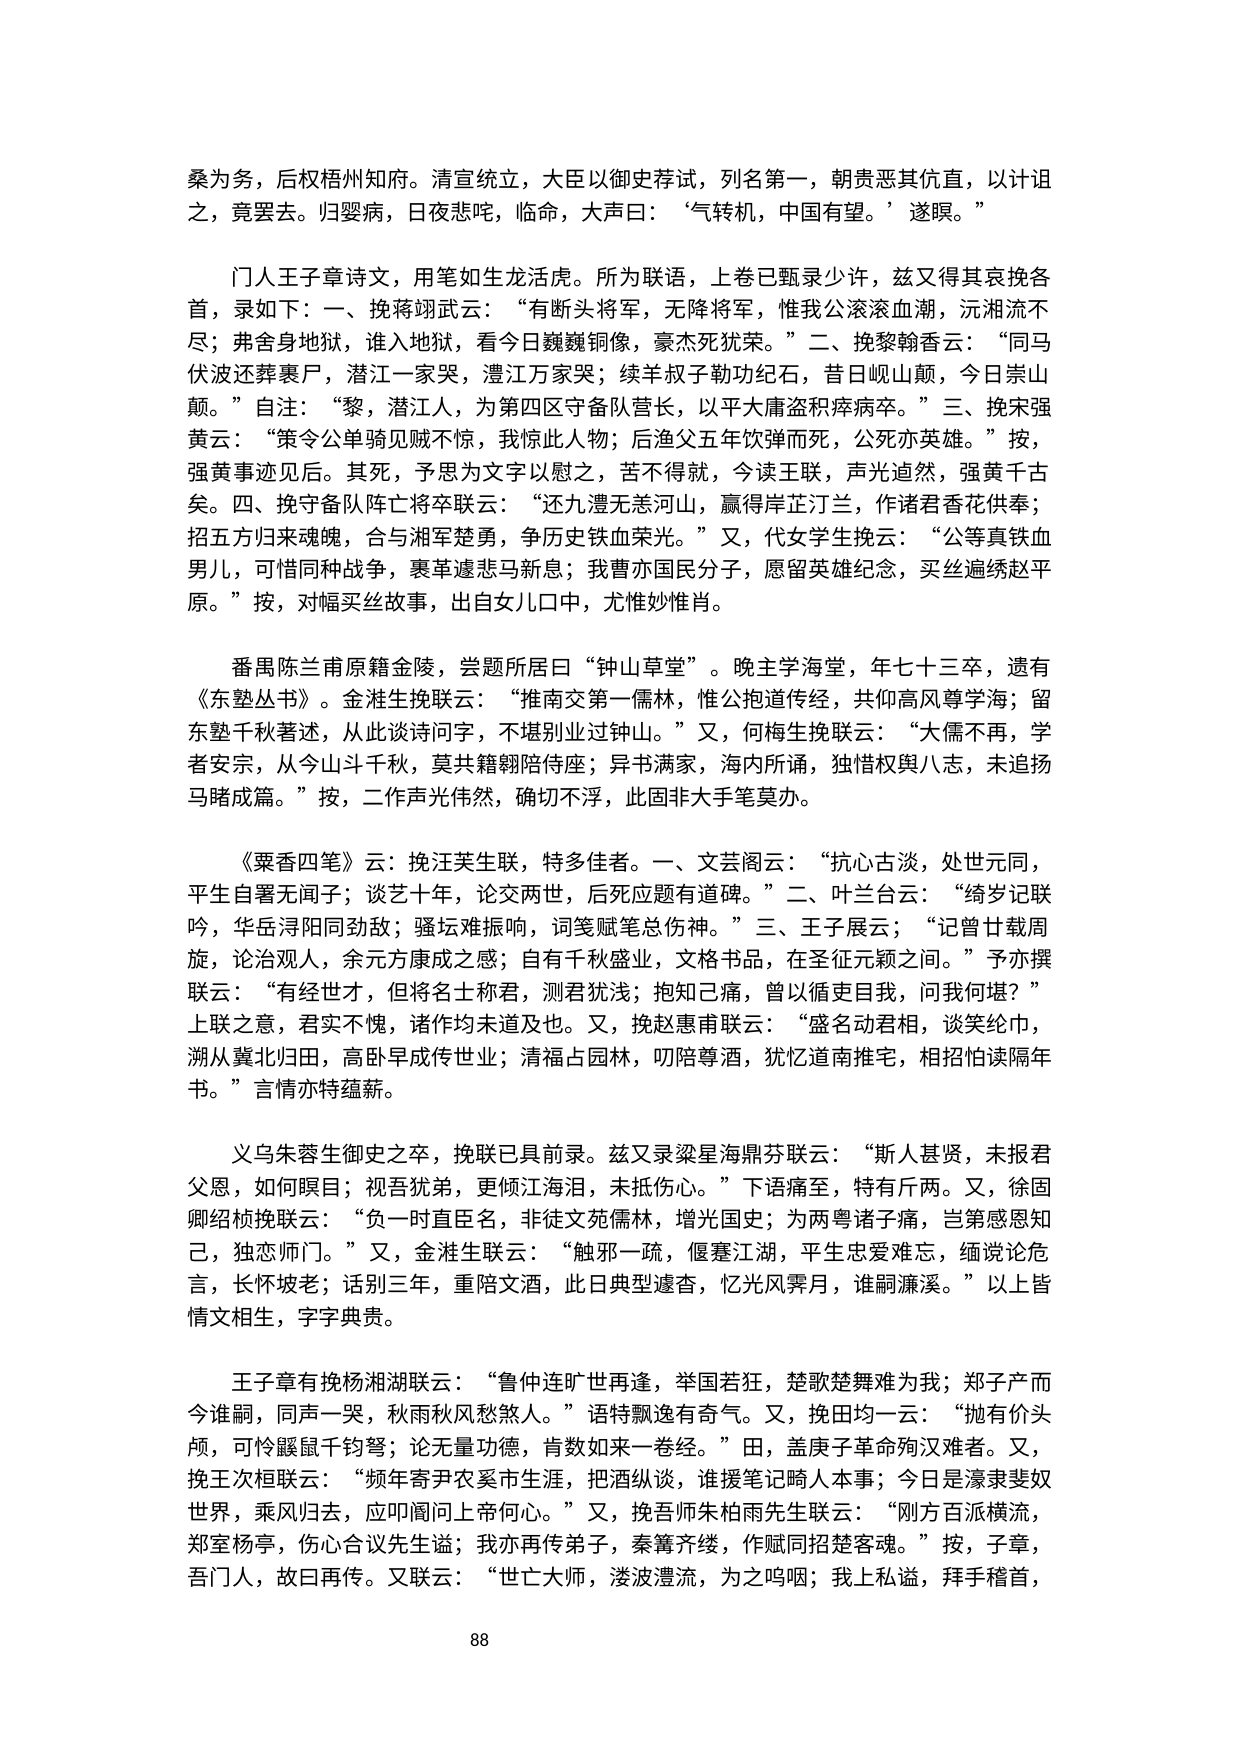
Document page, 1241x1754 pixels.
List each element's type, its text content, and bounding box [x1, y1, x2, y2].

text 番禺陈兰甫原籍金陵，尝题所居曰“钟山草堂”。晚主学海堂，年七十三卒，遗有《东塾丛书》。金溎生挽联云：“推南交第一儒林，惟公抱道传经，共仰高风尊学海；留东塾千秋著述，从此谈诗问字，不堪别业过钟山。”又，何梅生挽联云：“大儒不再，学者安宗，从今山斗千秋，莫共籍翱陪侍座；异书满家，海内所诵，独惜权舆八志，未追扬马睹成篇。”按，二作声光伟然，确切不浮，此固非大手笔莫办。 [187, 649, 1053, 812]
text 《粟香四笔》云：挽汪芙生联，特多佳者。一、文芸阁云：“抗心古淡，处世元同，平生自署无闻子；谈艺十年，论交两世，后死应题有道碑。”二、叶兰台云：“绮岁记联吟，华岳浔阳同劲敌；骚坛难振响，词笺赋笔总伤神。”三、王子展云；“记曾廿载周旋，论治观人，余元方康成之感；自有千秋盛业，文格书品，在圣征元颖之间。”予亦撰联云：“有经世才，但将名士称君，测君犹浅；抱知己痛，曾以循吏目我，问我何堪？”上联之意，君实不愧，诸作均未道及也。又，挽赵惠甫联云：“盛名动君相，谈笑纶巾，溯从冀北归田，高卧早成传世业；清福占园林，叨陪尊酒，犹忆道南推宅，相招怕读隔年书。”言情亦特蕴薪。 [187, 844, 1053, 1104]
text 门人王子章诗文，用笔如生龙活虎。所为联语，上卷已甄录少许，兹又得其哀挽各首，录如下：一、挽蒋翊武云：“有断头将军，无降将军，惟我公滚滚血潮，沅湘流不尽；弗舍身地狱，谁入地狱，看今日巍巍铜像，豪杰死犹荣。”二、挽黎翰香云：“同马伏波还葬裹尸，潜江一家哭，澧江万家哭；续羊叔子勒功纪石，昔日岘山颠，今日崇山颠。”自注：“黎，潜江人，为第四区守备队营长，以平大庸盗积瘁病卒。”三、挽宋强黄云：“策令公单骑见贼不惊，我惊此人物；后渔父五年饮弹而死，公死亦英雄。”按，强黄事迹见后。其死，予思为文字以慰之，苦不得就，今读王联，声光逌然，强黄千古矣。四、挽守备队阵亡将卒联云：“还九澧无恙河山，赢得岸芷汀兰，作诸君香花供奉；招五方归来魂魄，合与湘军楚勇，争历史铁血荣光。”又，代女学生挽云：“公等真铁血男儿，可惜同种战争，裹革遽悲马新息；我曹亦国民分子，愿留英雄纪念，买丝遍绣赵平原。”按，对幅买丝故事，出自女儿口中，尤惟妙惟肖。 [187, 259, 1053, 617]
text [187, 1364, 1053, 1592]
text 义乌朱蓉生御史之卒，挽联已具前录。兹又录粱星海鼎芬联云：“斯人甚贤，未报君父恩，如何瞑目；视吾犹弟，更倾江海泪，未抵伤心。”下语痛至，特有斤两。又，徐固卿绍桢挽联云：“负一时直臣名，非徒文苑儒林，增光国史；为两粤诸子痛，岂第感恩知己，独恋师门。”又，金溎生联云：“触邪一疏，偃蹇江湖，平生忠爱难忘，缅谠论危言，长怀坡老；话别三年，重陪文酒，此日典型遽杳，忆光风霁月，谁嗣濂溪。”以上皆情文相生，字字典贵。 [187, 1137, 1053, 1332]
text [187, 162, 1053, 227]
